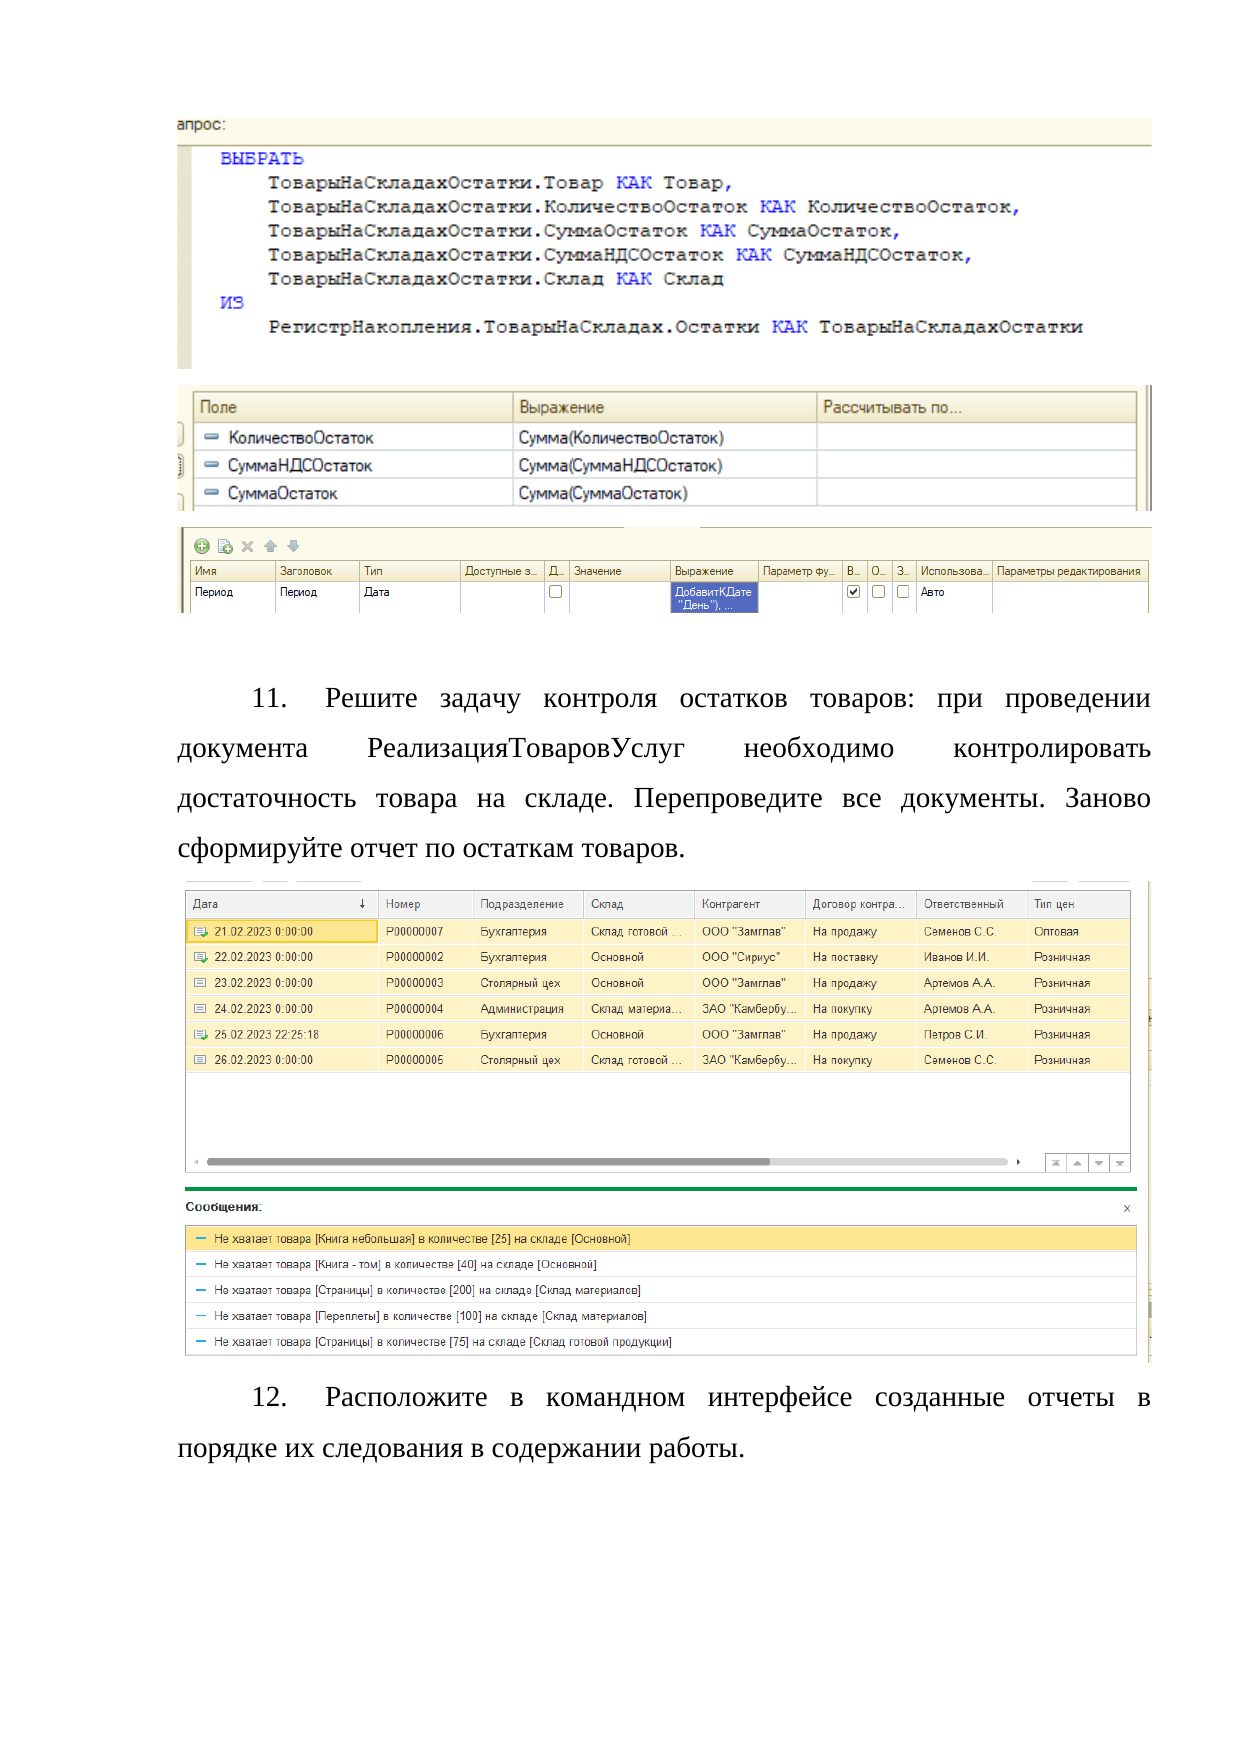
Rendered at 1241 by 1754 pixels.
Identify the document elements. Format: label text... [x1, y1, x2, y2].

picture [177, 118, 1152, 369]
picture [177, 881, 1152, 1363]
list Расположите в командном интерфейсе созданные отчеты в порядке их следования в содержании работы. [177, 1379, 1152, 1463]
list Решите задачу контроля остатков товаров: при проведении документа РеализацияТоваровУслуг необходимо контролировать достаточность товара на складе. Перепроведите все документы. Заново сформируйте отчет по остаткам товаров. [177, 680, 1152, 864]
picture [177, 385, 1152, 511]
picture [177, 527, 1152, 613]
